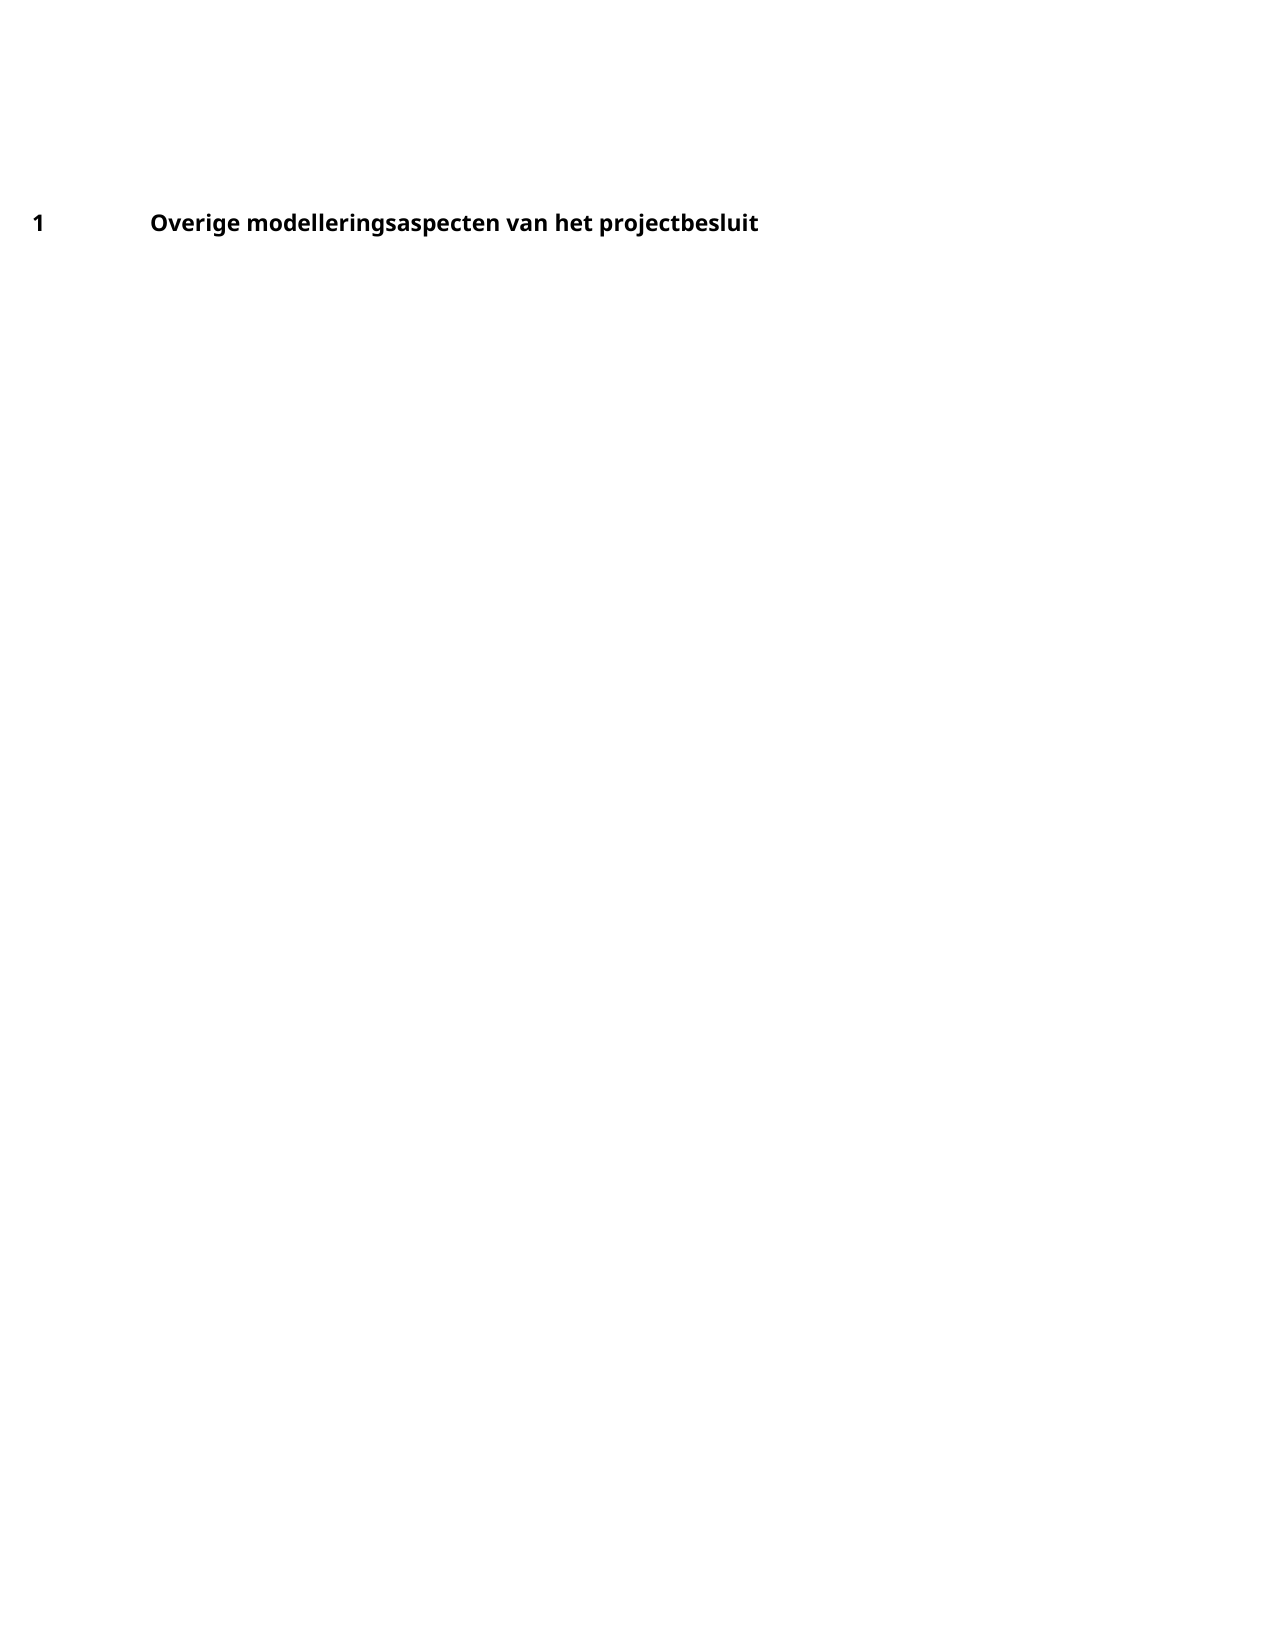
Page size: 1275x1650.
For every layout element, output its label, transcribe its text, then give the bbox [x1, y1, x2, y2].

subtitle Overige modelleringsaspecten van [32, 208, 1125, 237]
